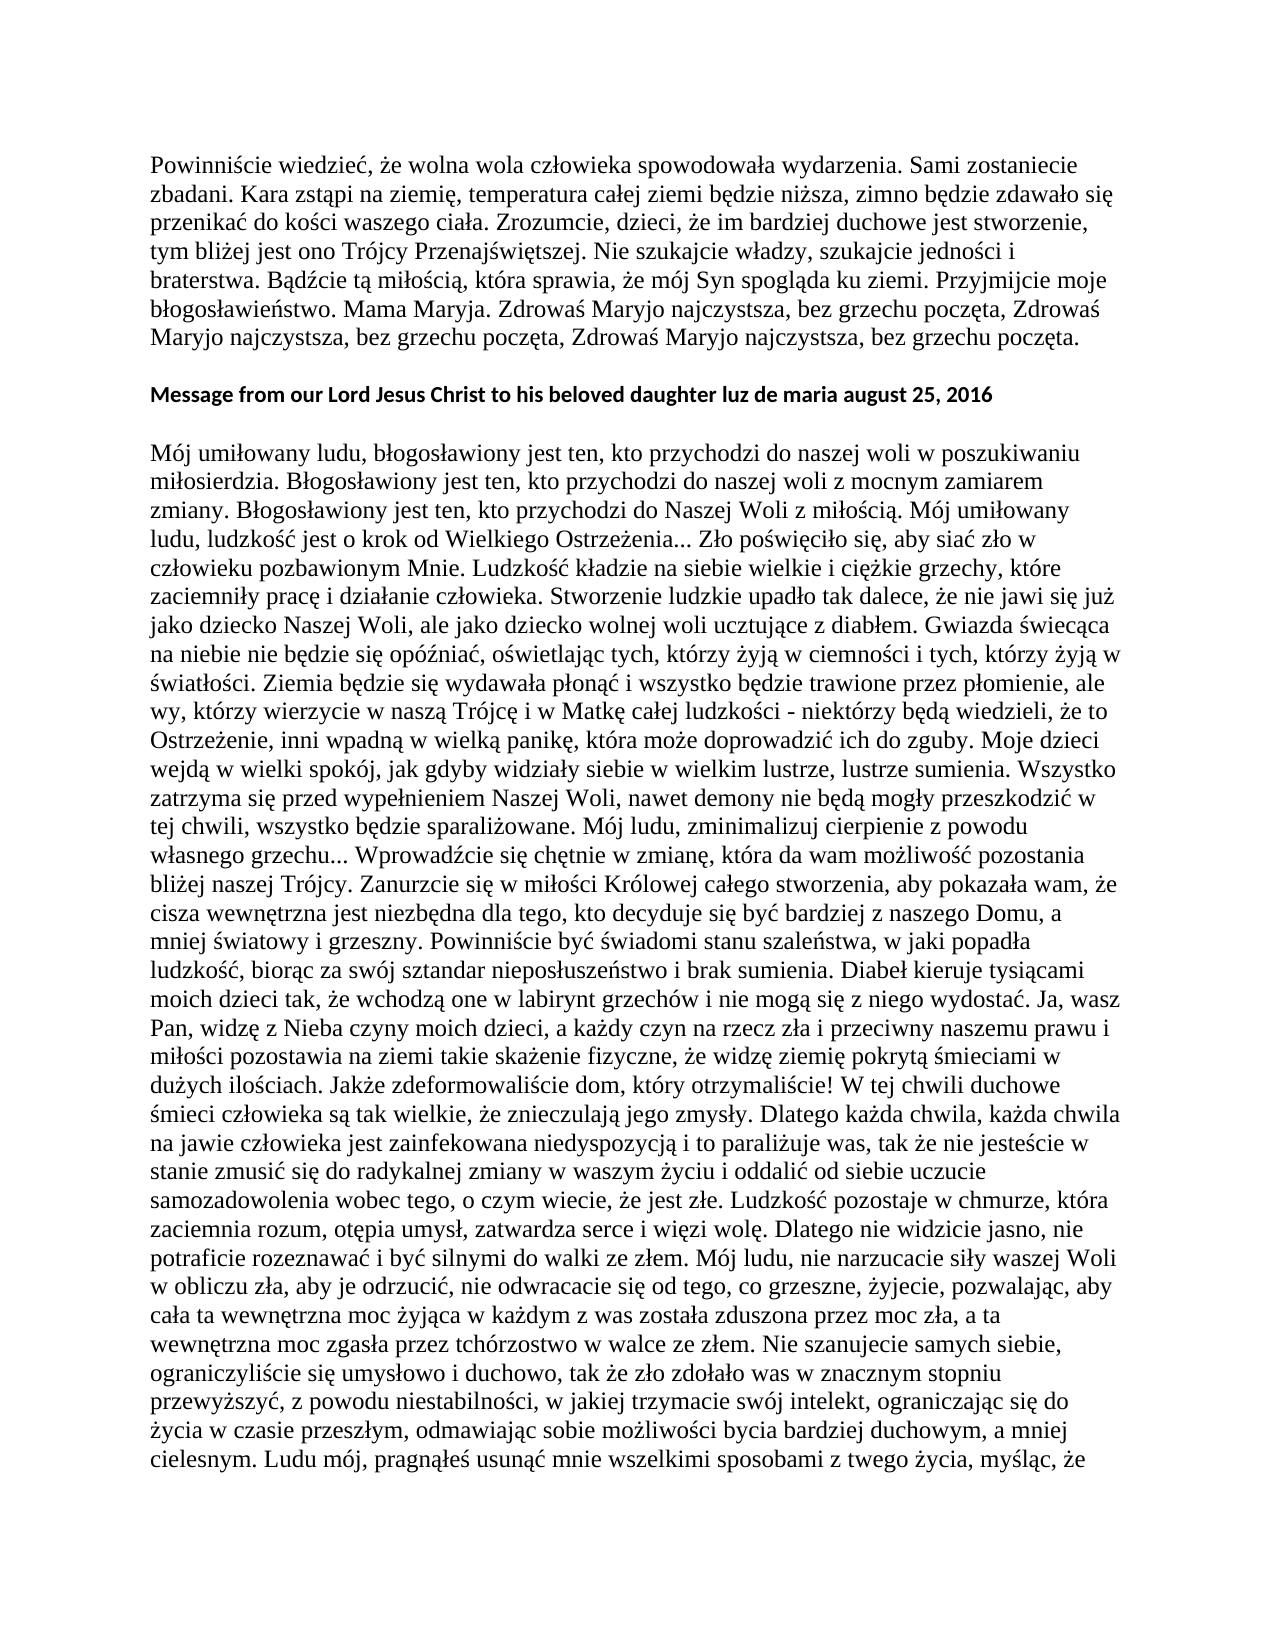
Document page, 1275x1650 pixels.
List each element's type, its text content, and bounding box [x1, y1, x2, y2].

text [150, 438, 1125, 1473]
text Message from our Lord Jesus Christ to his beloved daughter luz de maria august 25, 2016 [150, 380, 1125, 408]
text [150, 150, 1125, 351]
